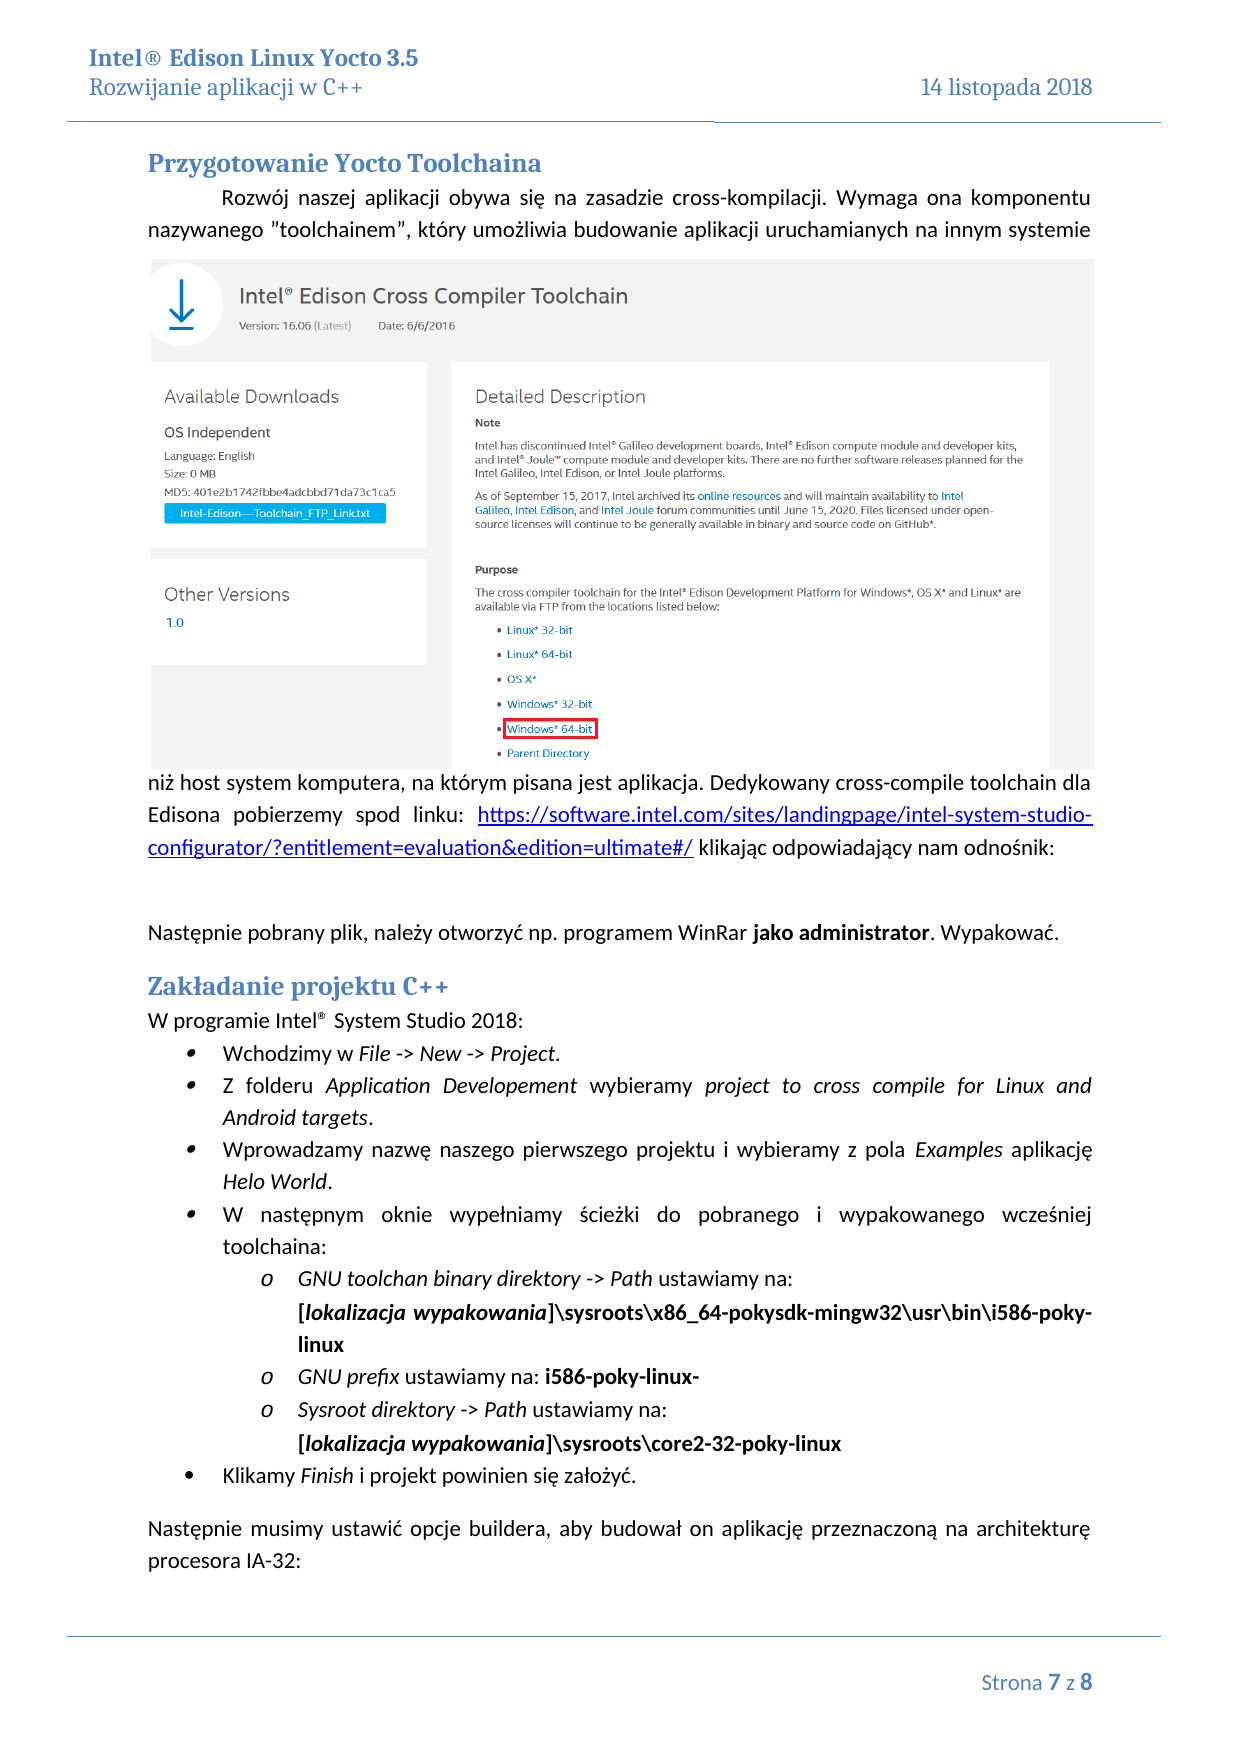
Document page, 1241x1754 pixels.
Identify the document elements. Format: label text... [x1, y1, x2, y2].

list W następnym oknie wypełniamy ścieżki do pobranego i wypakowanego wcześniej toolchaina: [185, 1200, 1093, 1260]
list Z folderu Application Developement wybieramy project to cross compile for Linux and Android targets. [185, 1071, 1093, 1131]
list [lokalizacja wypakowania]\sysroots\x86_64-pokysdk-mingw32\usr\bin\i586-poky-linux [298, 1298, 1093, 1358]
list [lokalizacja wypakowania]\sysroots\core2-32-poky-linux [298, 1429, 1093, 1457]
list GNU prefix ustawiamy na: i586-poky-linux- [260, 1362, 1093, 1391]
list Klikamy Finish i projekt powinien się założyć. [185, 1461, 1093, 1489]
list Wchodzimy w File -> New -> Project. [185, 1039, 1093, 1067]
text Następnie pobrany plik, należy otworzyć np. programem WinRar jako administrator. Wypakować. [148, 918, 1093, 946]
picture [150, 259, 1095, 769]
text Następnie musimy ustawić opcje buildera, aby budował on aplikację przeznaczoną na architekturę procesora IA-32: [148, 1514, 1093, 1574]
list GNU toolchan binary direktory -> Path ustawiamy na: [260, 1264, 1093, 1293]
subtitle Zakładanie projektu C++ [148, 971, 1093, 1002]
list Sysroot direktory -> Path ustawiamy na: [260, 1396, 1093, 1425]
text W programie Intel® System Studio 2018: [148, 1007, 1093, 1034]
subtitle Przygotowanie Yocto Toolchaina [148, 148, 1093, 179]
list Wprowadzamy nazwę naszego pierwszego projektu i wybieramy z pola Examples aplikację Helo World. [185, 1135, 1093, 1196]
